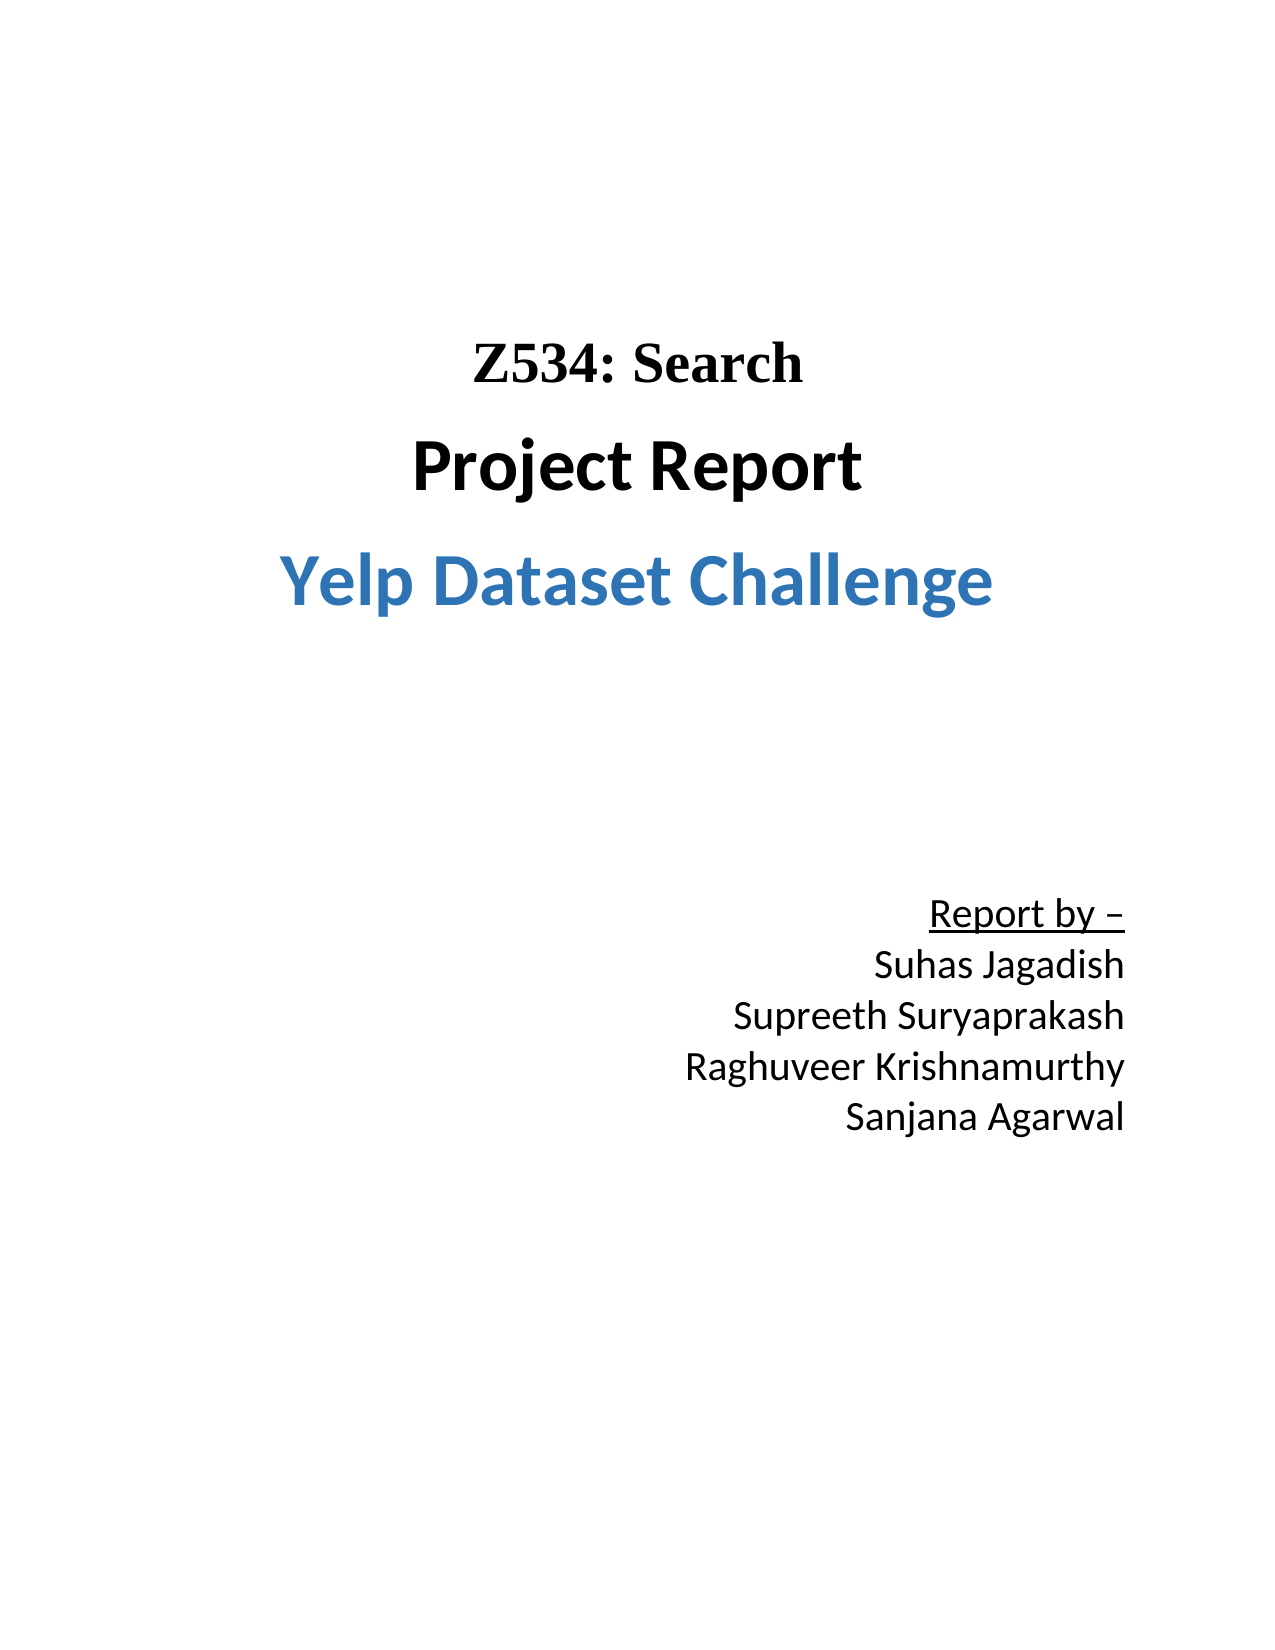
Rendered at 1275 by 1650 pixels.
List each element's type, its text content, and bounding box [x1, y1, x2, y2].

text Supreeth Suryaprakash [150, 989, 1125, 1039]
text Z534: Search [150, 328, 1125, 395]
text Yelp Dataset Challenge [150, 533, 1125, 624]
text Suhas Jagadish [150, 938, 1125, 989]
text Raghuveer Krishnamurthy [150, 1039, 1125, 1090]
text Report by – [150, 887, 1125, 938]
text Sanjana Agarwal [150, 1090, 1125, 1141]
text Project Report [150, 417, 1125, 509]
